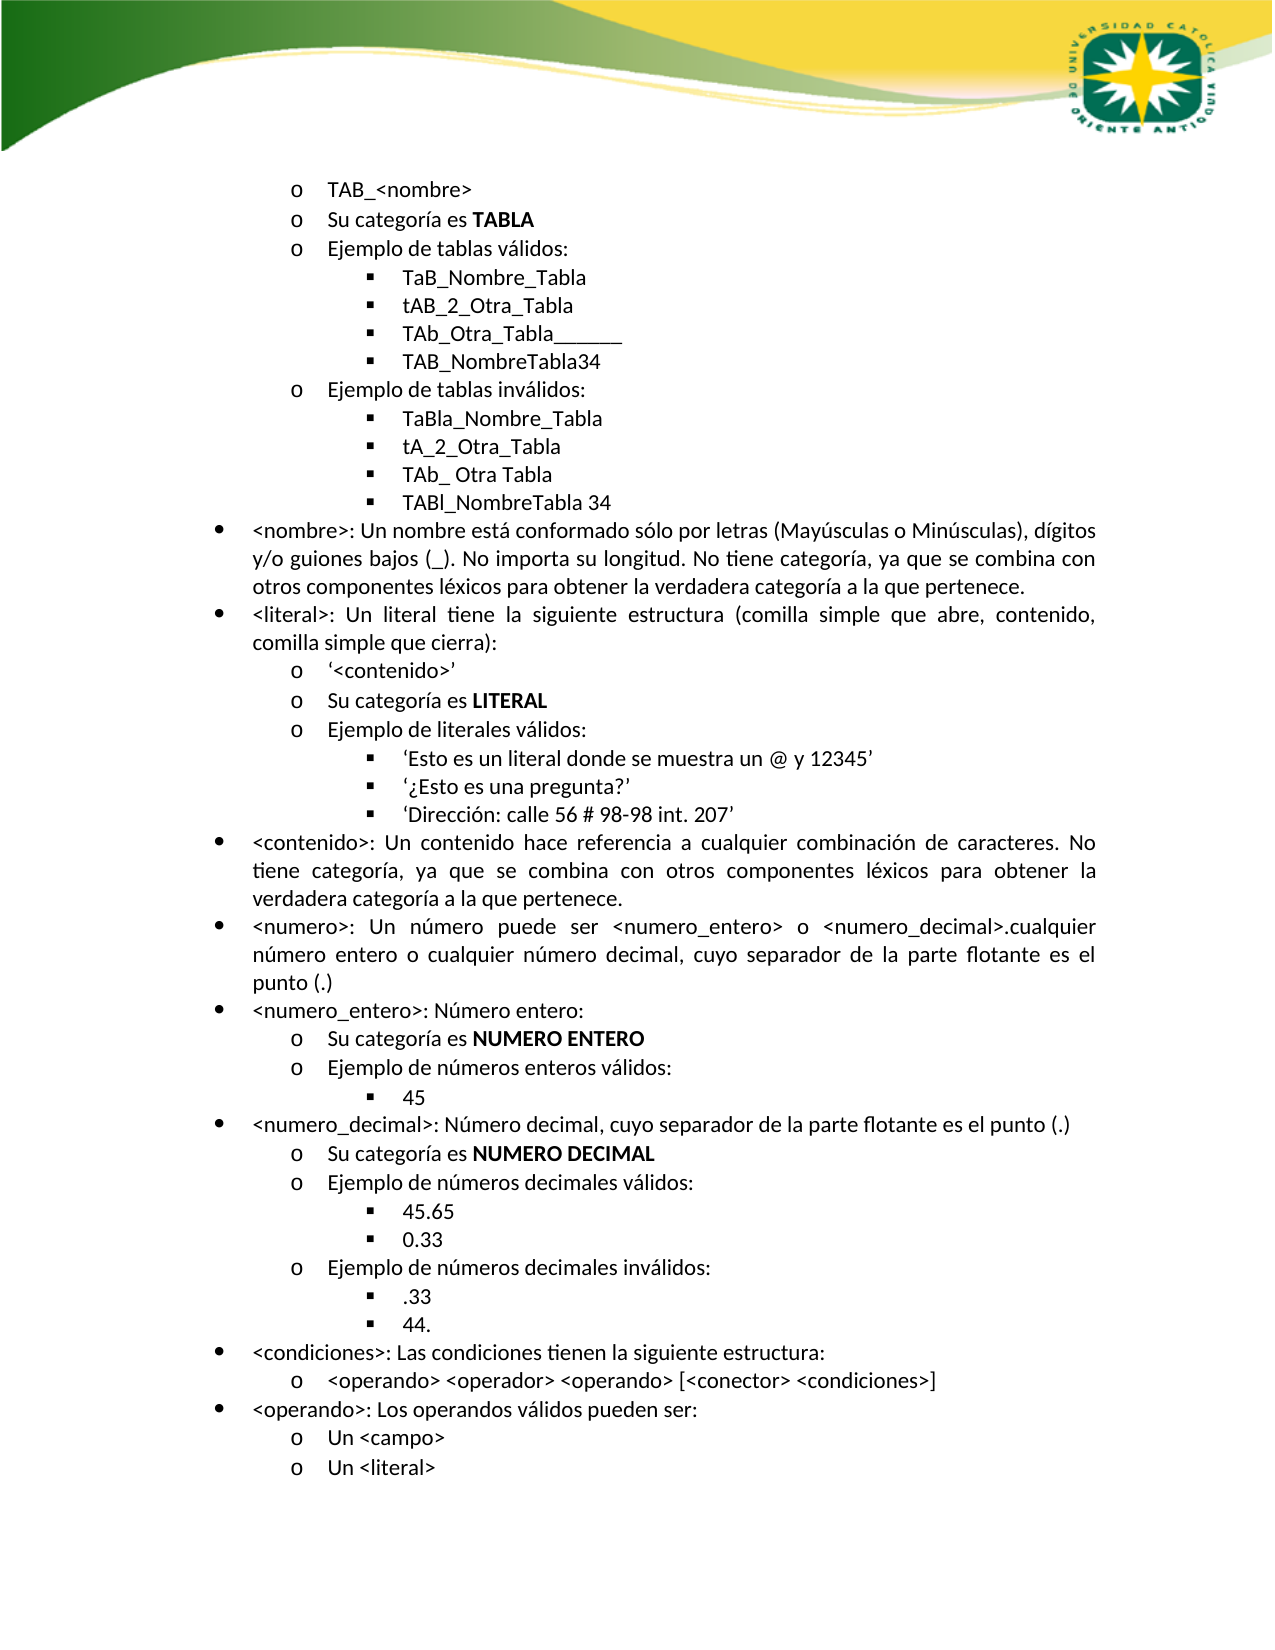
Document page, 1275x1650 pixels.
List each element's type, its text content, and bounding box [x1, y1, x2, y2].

list <condiciones>: Las condiciones tienen la siguiente estructura: [215, 1338, 1098, 1366]
list Ejemplo de tablas válidos: [290, 234, 1098, 263]
list TaBla_Nombre_Tabla [365, 404, 1098, 432]
list TABl_NombreTabla 34 [365, 488, 1098, 516]
list <contenido>: Un contenido hace referencia a cualquier combinación de caracteres. No tiene categoría, ya que se combina con otros componentes léxicos para obtener la verdadera categoría a la que pertenece. [215, 828, 1098, 912]
list Ejemplo de tablas inválidos: [290, 375, 1098, 404]
list <operando> <operador> <operando> [<conector> <condiciones>] [290, 1366, 1098, 1395]
list TAB_NombreTabla34 [365, 347, 1098, 375]
list <nombre>: Un nombre está conformado sólo por letras (Mayúsculas o Minúsculas), dígitos y/o guiones bajos (_). No importa su longitud. No tiene categoría, ya que se combina con otros componentes léxicos para obtener la verdadera categoría a la que pertenece. [215, 516, 1098, 601]
list Su categoría es LITERAL [290, 686, 1098, 715]
list 44. [365, 1310, 1098, 1338]
list Su categoría es TABLA [290, 205, 1098, 234]
list <numero>: Un número puede ser <numero_entero> o <numero_decimal>.cualquier número entero o cualquier número decimal, cuyo separador de la parte flotante es el punto (.) [215, 912, 1098, 996]
list TAb_ Otra Tabla [365, 460, 1098, 488]
list .33 [365, 1282, 1098, 1310]
list Ejemplo de literales válidos: [290, 715, 1098, 744]
list 0.33 [365, 1225, 1098, 1253]
list TAb_Otra_Tabla______ [365, 319, 1098, 347]
list <numero_decimal>: Número decimal, cuyo separador de la parte flotante es el punto (.) [215, 1111, 1098, 1139]
list <operando>: Los operandos válidos pueden ser: [215, 1395, 1098, 1423]
list Ejemplo de números enteros válidos: [290, 1053, 1098, 1083]
list tA_2_Otra_Tabla [365, 432, 1098, 460]
picture [0, 0, 1272, 149]
list Un <literal> [290, 1453, 1098, 1482]
list TaB_Nombre_Tabla [365, 263, 1098, 291]
list Su categoría es NUMERO DECIMAL [290, 1139, 1098, 1168]
list <literal>: Un literal tiene la siguiente estructura (comilla simple que abre, contenido, comilla simple que cierra): [215, 601, 1098, 657]
list ‘Dirección: calle 56 # 98-98 int. 207’ [365, 800, 1098, 828]
list Un <campo> [290, 1423, 1098, 1453]
list Ejemplo de números decimales inválidos: [290, 1253, 1098, 1282]
list 45.65 [365, 1197, 1098, 1225]
list <numero_entero>: Número entero: [215, 996, 1098, 1024]
list ‘¿Esto es una pregunta?’ [365, 772, 1098, 800]
list Ejemplo de números decimales válidos: [290, 1168, 1098, 1197]
list ‘Esto es un literal donde se muestra un @ y 12345’ [365, 744, 1098, 772]
list tAB_2_Otra_Tabla [365, 291, 1098, 319]
list ‘<contenido>’ [290, 657, 1098, 686]
list Su categoría es NUMERO ENTERO [290, 1024, 1098, 1053]
list 45 [365, 1083, 1098, 1111]
list TAB_<nombre> [290, 149, 1098, 205]
